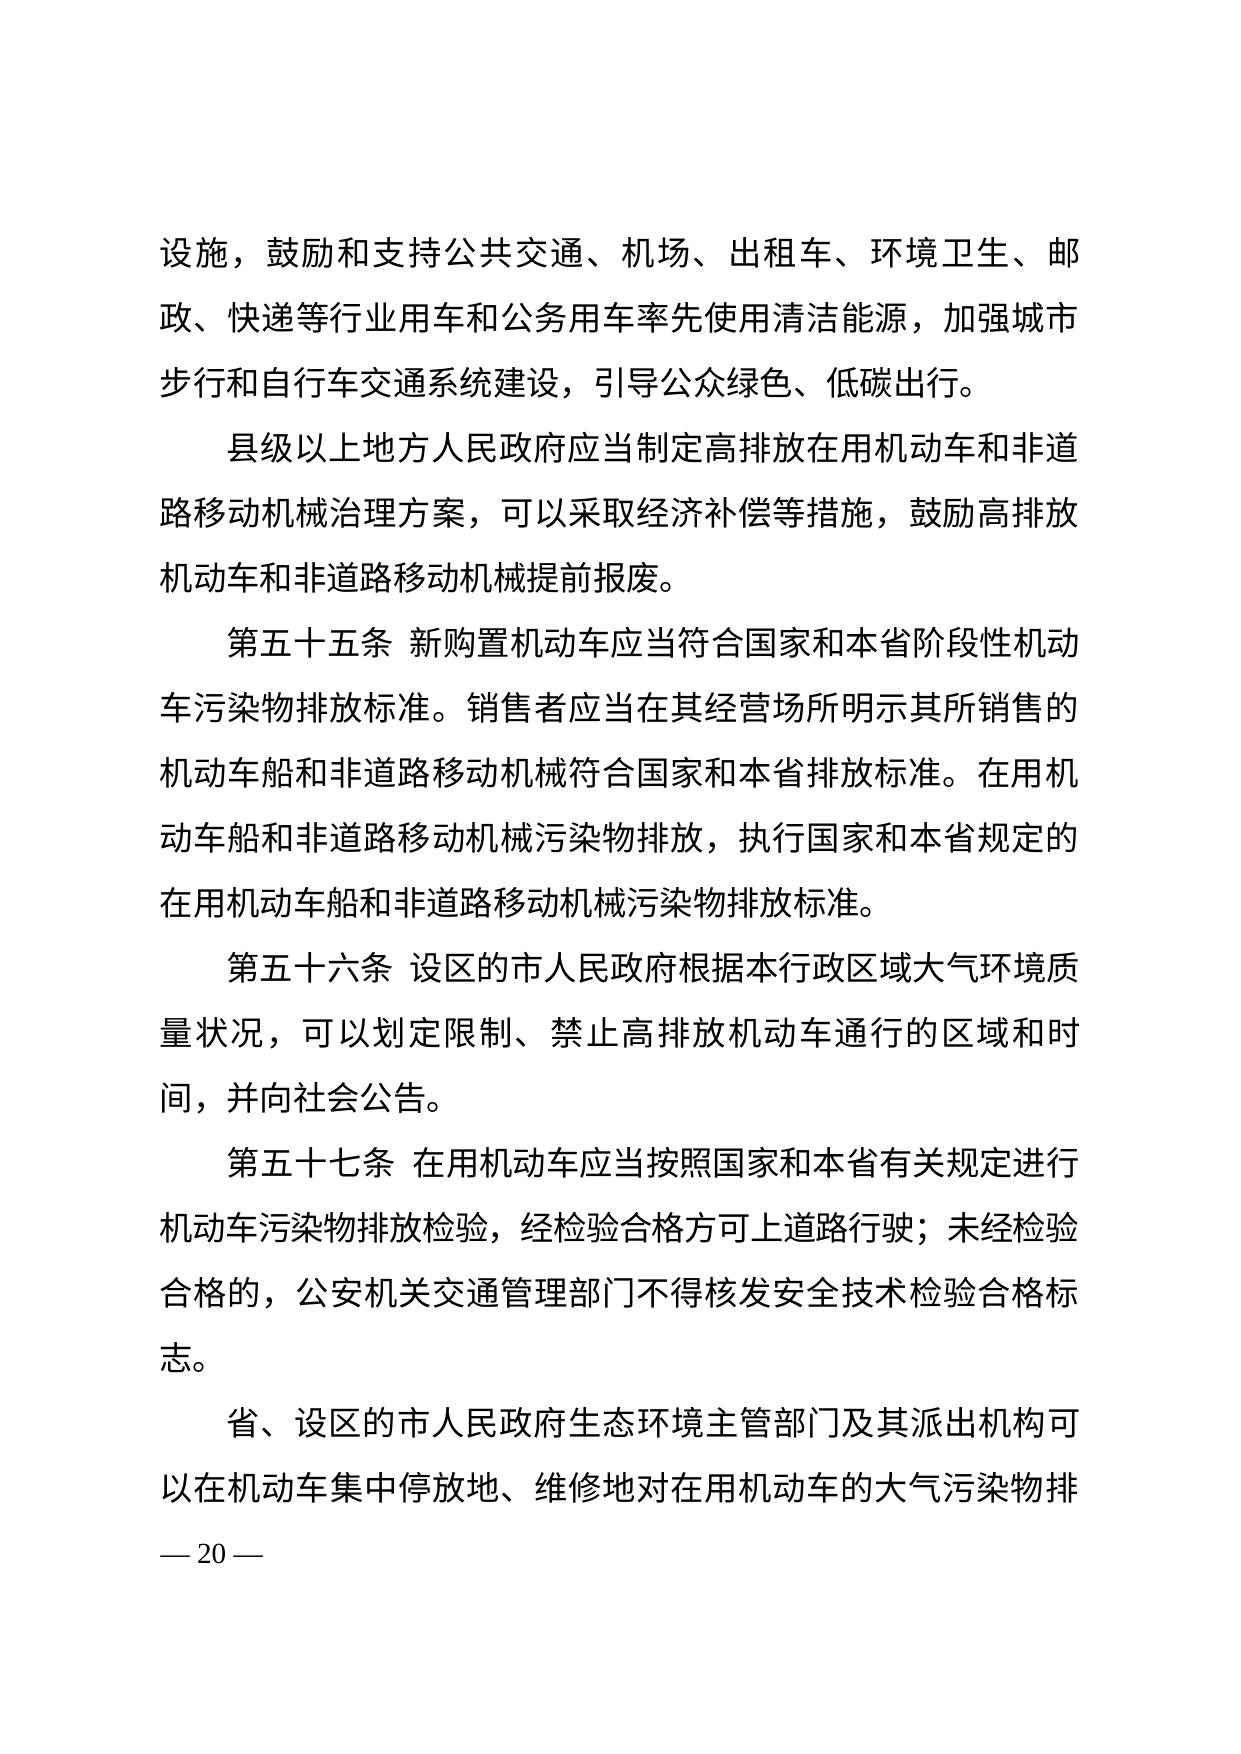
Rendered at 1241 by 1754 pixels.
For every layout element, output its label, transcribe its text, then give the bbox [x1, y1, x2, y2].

text 县级以上地方人民政府应当制定高排放在用机动车和非道路移动机械治理方案，可以采取经济补偿等措施，鼓励高排放机动车和非道路移动机械提前报废。 [159, 422, 1081, 617]
text 第五十六条 设区的市人民政府根据本行政区域大气环境质量状况，可以划定限制、禁止高排放机动车通行的区域和时间，并向社会公告。 [159, 942, 1081, 1137]
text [159, 1397, 1081, 1527]
text 第五十七条 在用机动车应当按照国家和本省有关规定进行机动车污染物排放检验，经检验合格方可上道路行驶；未经检验合格的，公安机关交通管理部门不得核发安全技术检验合格标志。 [159, 1137, 1081, 1397]
text 第五十五条 新购置机动车应当符合国家和本省阶段性机动车污染物排放标准。销售者应当在其经营场所明示其所销售的机动车船和非道路移动机械符合国家和本省排放标准。在用机动车船和非道路移动机械污染物排放，执行国家和本省规定的在用机动车船和非道路移动机械污染物排放标准。 [159, 617, 1081, 942]
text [159, 227, 1081, 422]
